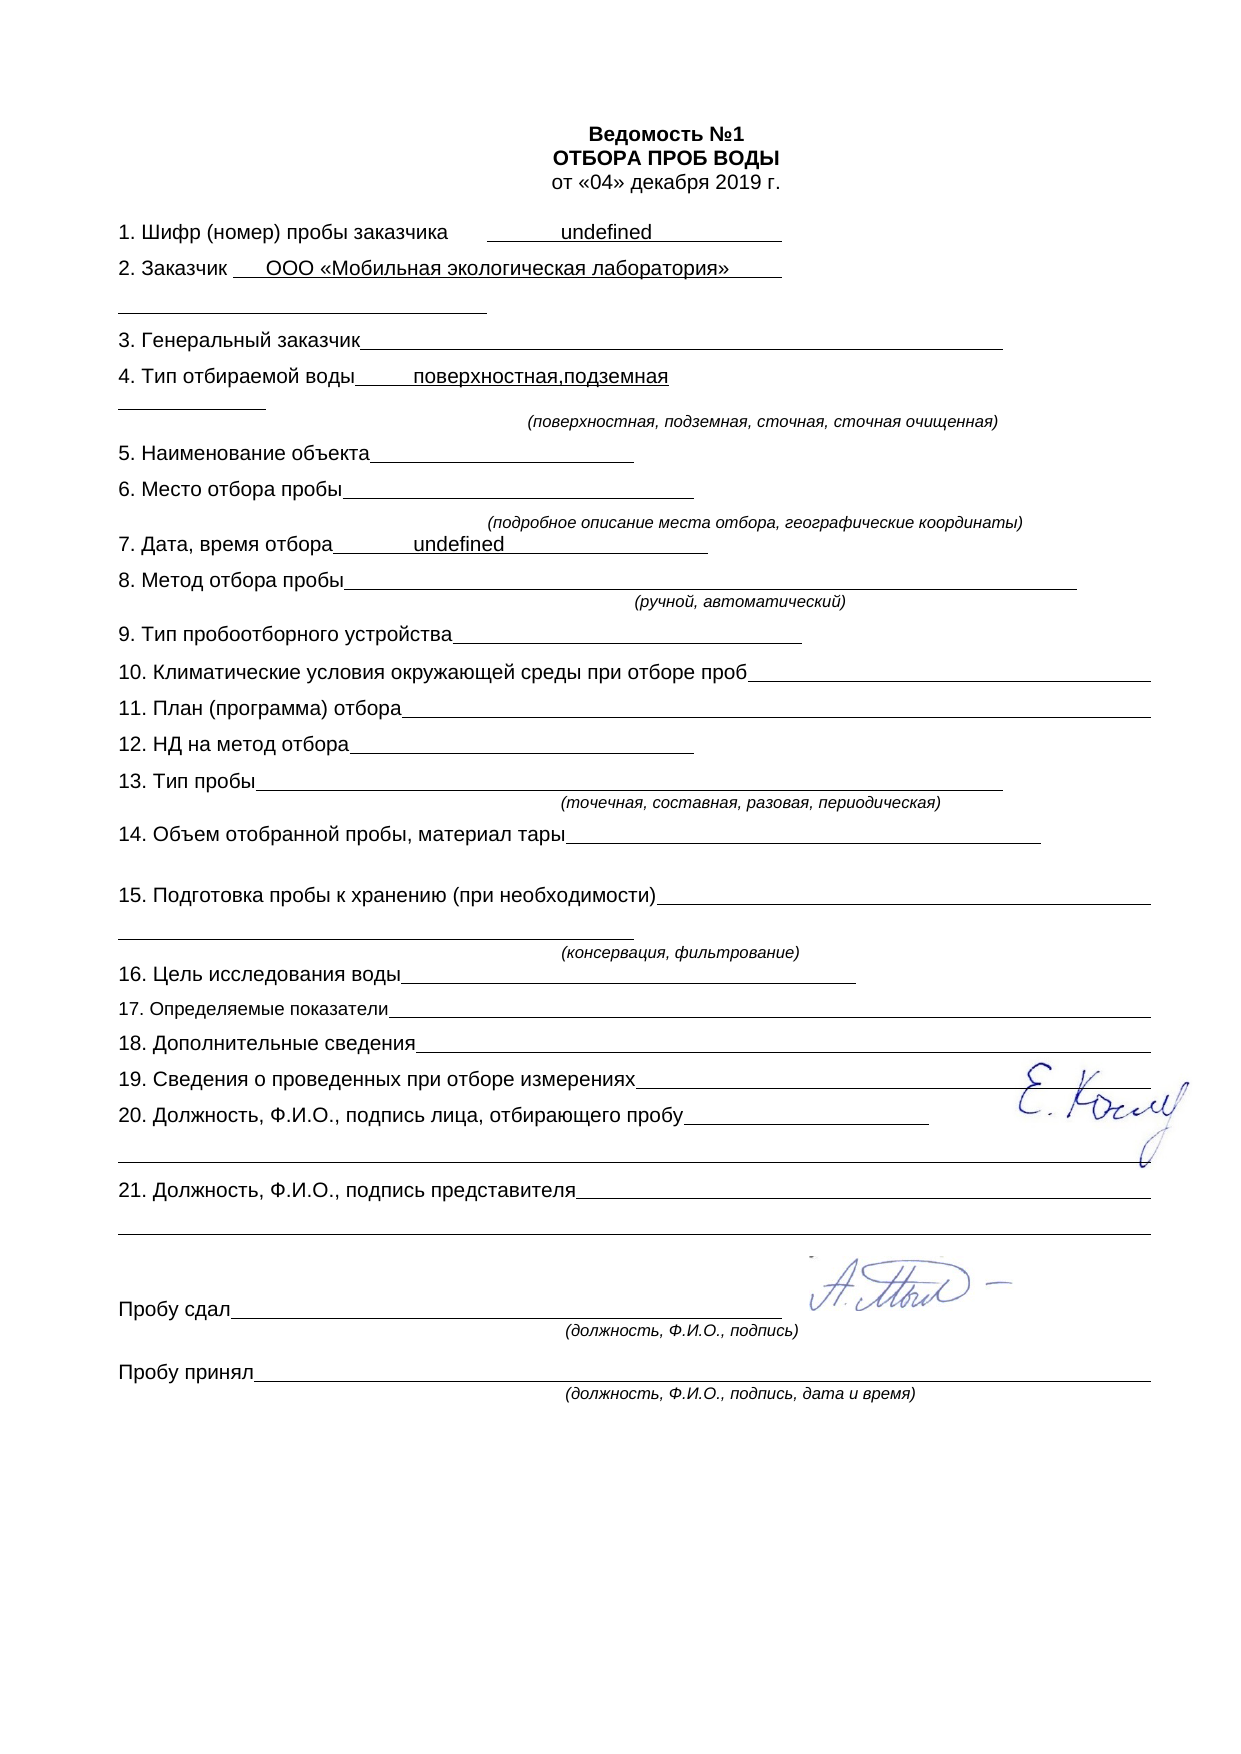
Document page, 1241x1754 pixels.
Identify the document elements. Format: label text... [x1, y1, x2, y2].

picture [1004, 1051, 1193, 1170]
text 8. Метод отбора пробы [118, 568, 1152, 592]
text ОТБОРА ПРОБ ВОДЫ [181, 146, 1152, 170]
text 6. Место отбора пробы . [118, 477, 1152, 501]
text 15. Подготовка пробы к хранению (при необходимости) [118, 883, 1152, 907]
text (консервация, фильтрование) [561, 943, 1152, 962]
text 2. Заказчик ООО «Мобильная экологическая лаборатория» [118, 256, 1152, 316]
picture [809, 1256, 1014, 1297]
text 11. План (программа) отбора [118, 696, 1152, 720]
text 17. Определяемые показатели [118, 998, 1152, 1019]
text 5. Наименование объекта [118, 441, 1152, 464]
text 1. Шифр (номер) пробы заказчика undefined [118, 220, 1152, 244]
text (должность, Ф.И.О., подпись) [118, 1321, 1152, 1340]
text (точечная, составная, разовая, периодическая) [118, 793, 1152, 812]
text (поверхностная, подземная, сточная, сточная очищенная) [118, 412, 1152, 431]
text 14. Объем отобранной пробы, материал тары [118, 822, 1152, 846]
text 19. Сведения о проведенных при отборе измерениях [118, 1067, 1152, 1091]
text (подробное описание места отбора, географические координаты) [413, 512, 1152, 532]
text от «04» декабря 2019 г. [181, 170, 1152, 194]
text 10. Климатические условия окружающей среды при отборе проб [118, 660, 1152, 684]
text (должность, Ф.И.О., подпись, дата и время) [118, 1383, 1152, 1403]
text Ведомость №1 [181, 122, 1152, 146]
text 16. Цель исследования воды [118, 962, 1152, 986]
text 21. Должность, Ф.И.О., подпись представителя [118, 1177, 1152, 1237]
text 9. Тип пробоотборного устройства . [118, 620, 1152, 647]
text Пробу принял [118, 1359, 1152, 1383]
text 4. Тип отбираемой воды поверхностная,подземная [118, 364, 1152, 412]
text 12. НД на метод отбора . [118, 732, 1152, 756]
text 7. Дата, время отбора undefined [118, 532, 1152, 556]
text 3. Генеральный заказчик [118, 328, 1152, 352]
text Пробу сдал [118, 1297, 1152, 1321]
text (ручной, автоматический) [118, 592, 1152, 611]
text 20. Должность, Ф.И.О., подпись лица, отбирающего пробу [118, 1103, 1152, 1127]
text 13. Тип пробы [118, 769, 1152, 793]
text 18. Дополнительные сведения [118, 1031, 1152, 1055]
